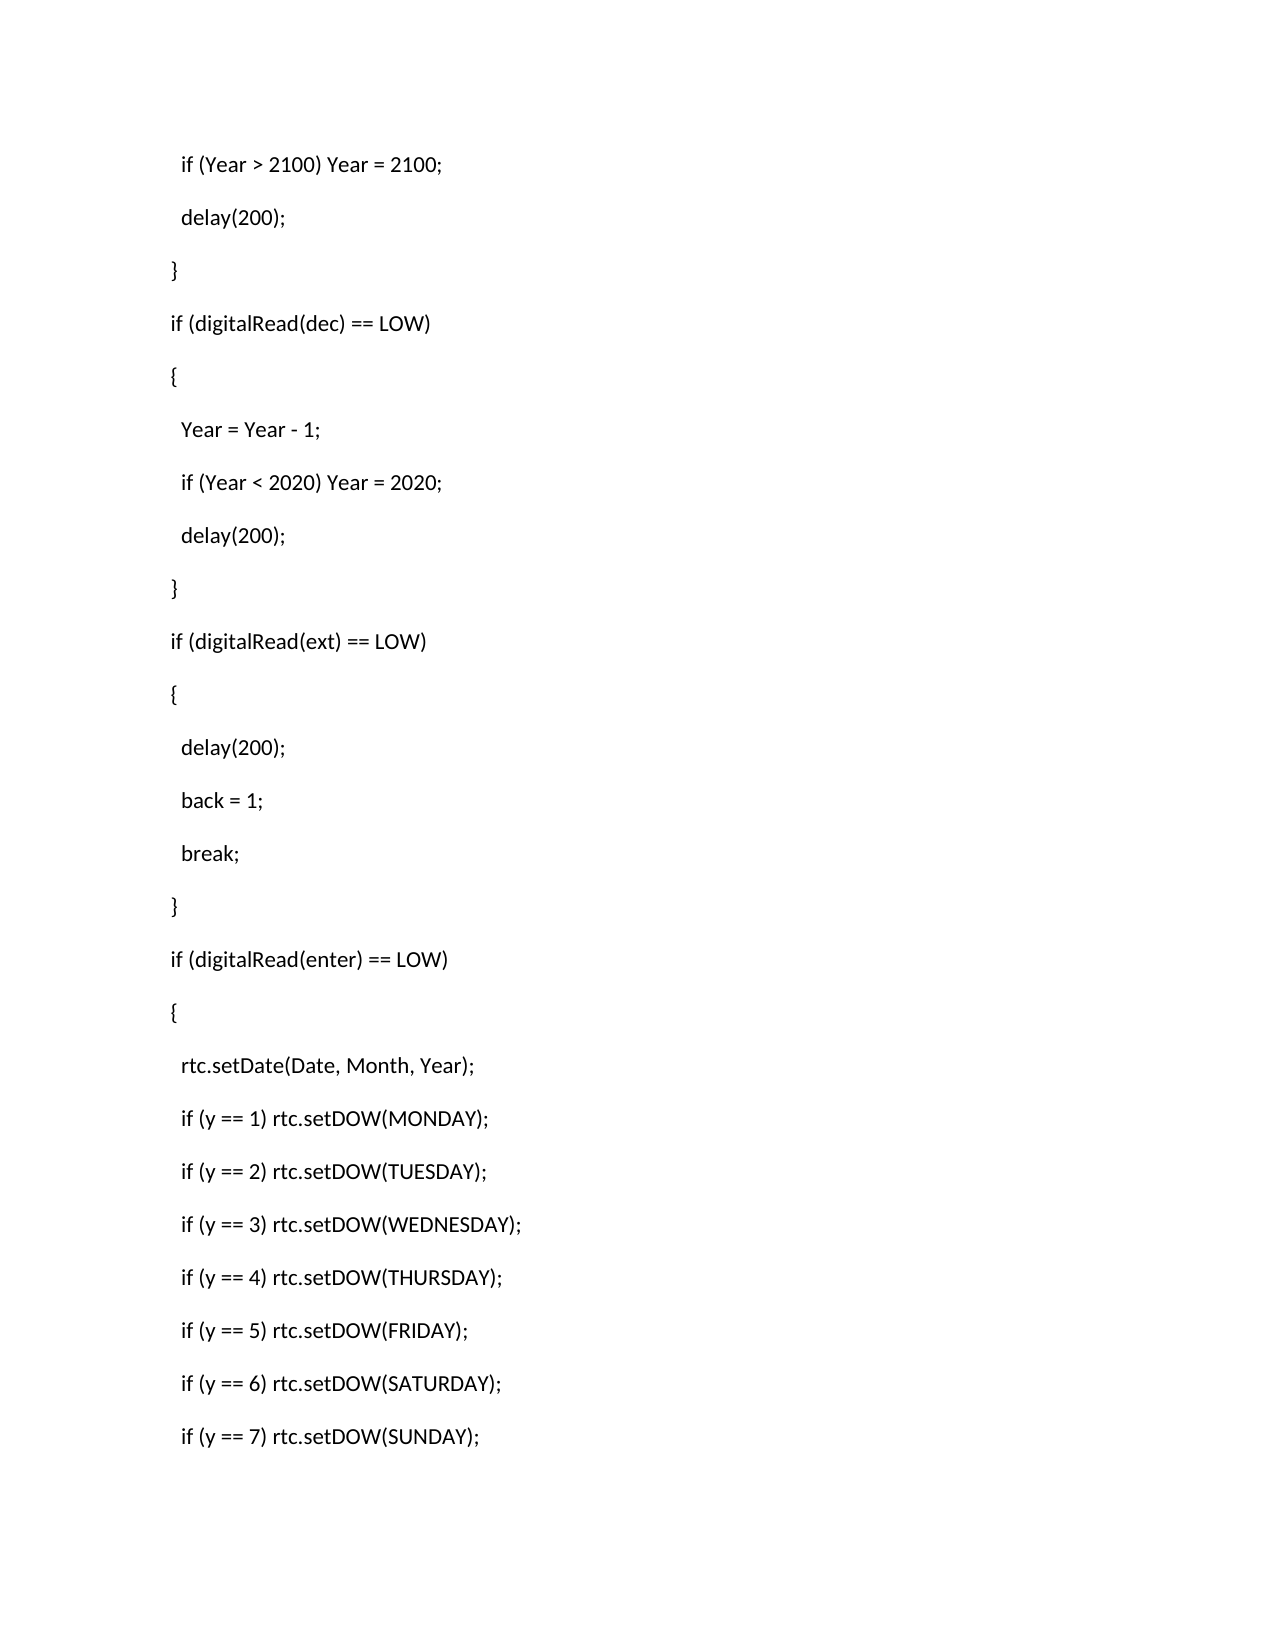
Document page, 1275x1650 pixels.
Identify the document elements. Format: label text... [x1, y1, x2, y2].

text if (y == 3) rtc.setDOW(WEDNESDAY); [150, 1210, 1125, 1238]
text if (digitalRead(ext) == LOW) [150, 627, 1125, 655]
text if (y == 7) rtc.setDOW(SUNDAY); [150, 1422, 1125, 1451]
text if (y == 4) rtc.setDOW(THURSDAY); [150, 1263, 1125, 1291]
text } [150, 256, 1125, 284]
text if (digitalRead(enter) == LOW) [150, 945, 1125, 973]
text Year = Year - 1; [150, 415, 1125, 443]
text delay(200); [150, 521, 1125, 549]
text } [150, 892, 1125, 920]
text rtc.setDate(Date, Month, Year); [150, 1051, 1125, 1079]
text if (y == 2) rtc.setDOW(TUESDAY); [150, 1157, 1125, 1185]
text if (y == 6) rtc.setDOW(SATURDAY); [150, 1369, 1125, 1397]
text if (y == 5) rtc.setDOW(FRIDAY); [150, 1316, 1125, 1344]
text { [150, 362, 1125, 390]
text back = 1; [150, 786, 1125, 814]
text } [150, 574, 1125, 602]
text { [150, 680, 1125, 708]
text if (digitalRead(dec) == LOW) [150, 309, 1125, 337]
text delay(200); [150, 733, 1125, 761]
text delay(200); [150, 203, 1125, 231]
text if (Year < 2020) Year = 2020; [150, 468, 1125, 496]
text if (Year > 2100) Year = 2100; [150, 150, 1125, 178]
text if (y == 1) rtc.setDOW(MONDAY); [150, 1104, 1125, 1132]
text { [150, 998, 1125, 1026]
text break; [150, 839, 1125, 867]
